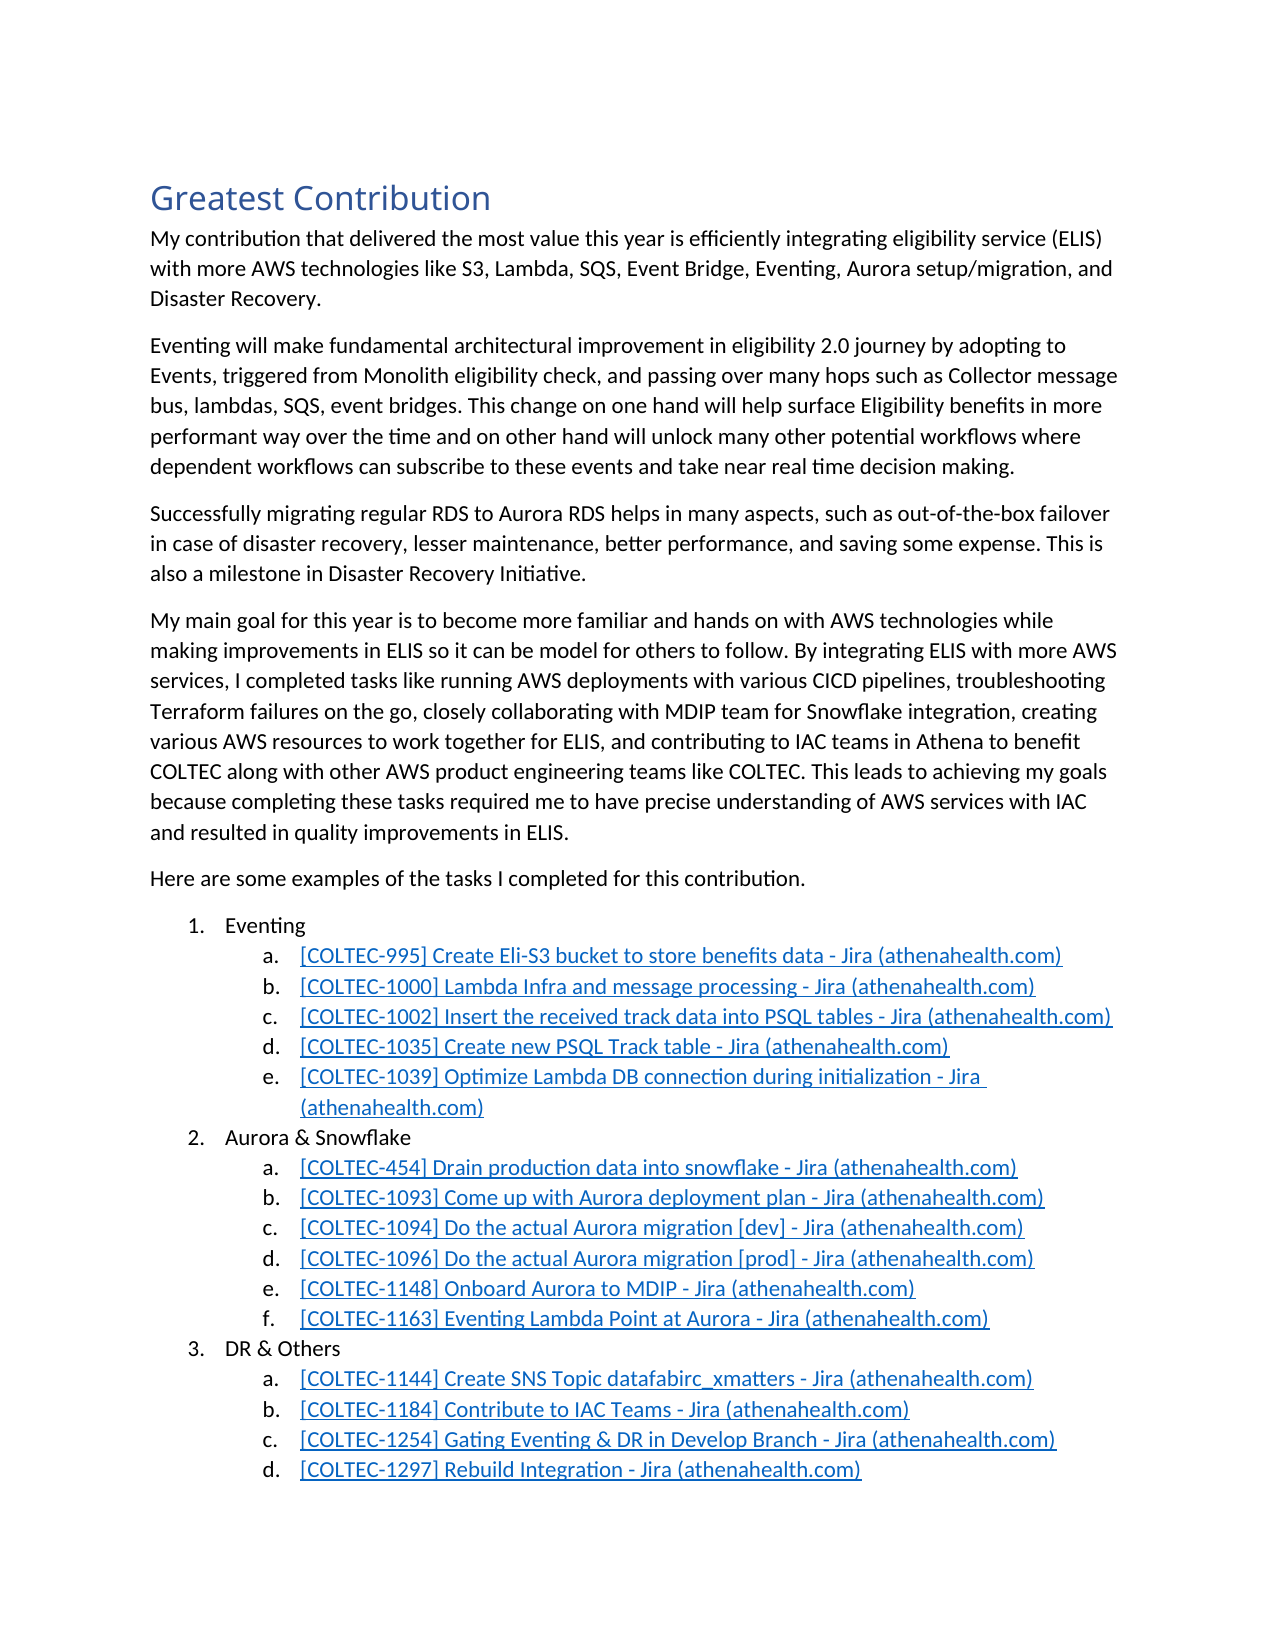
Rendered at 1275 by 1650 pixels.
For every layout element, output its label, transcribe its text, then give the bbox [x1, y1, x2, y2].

list Eventing [187, 911, 1125, 939]
text My contribution that delivered the most value this year is efficiently integrating eligibility service (ELIS) with more AWS technologies like S3, Lambda, SQS, Event Bridge, Eventing, Aurora setup/migration, and Disaster Recovery. [150, 224, 1125, 312]
text My main goal for this year is to become more familiar and hands on with AWS technologies while making improvements in ELIS so it can be model for others to follow. By integrating ELIS with more AWS services, I completed tasks like running AWS deployments with various CICD pipelines, troubleshooting Terraform failures on the go, closely collaborating with MDIP team for Snowflake integration, creating various AWS resources to work together for ELIS, and contributing to IAC teams in Athena to benefit COLTEC along with other AWS product engineering teams like COLTEC. This leads to achieving my goals because completing these tasks required me to have precise understanding of AWS services with IAC and resulted in quality improvements in ELIS. [150, 606, 1125, 846]
list [COLTEC-1002] Insert the received track data into PSQL tables - Jira (athenahealth.com) [262, 1002, 1125, 1030]
list [COLTEC-1144] Create SNS Topic datafabirc_xmatters - Jira (athenahealth.com) [262, 1364, 1125, 1393]
list [COLTEC-1148] Onboard Aurora to MDIP - Jira (athenahealth.com) [262, 1274, 1125, 1302]
list [COLTEC-995] Create Eli-S3 bucket to store benefits data - Jira (athenahealth.com) [262, 942, 1125, 970]
list [COLTEC-1000] Lambda Infra and message processing - Jira (athenahealth.com) [262, 972, 1125, 1000]
list [COLTEC-1096] Do the actual Aurora migration [prod] - Jira (athenahealth.com) [262, 1244, 1125, 1272]
list DR & Others [187, 1334, 1125, 1362]
list Aurora & Snowflake [187, 1123, 1125, 1151]
list [COLTEC-1254] Gating Eventing & DR in Develop Branch - Jira (athenahealth.com) [262, 1425, 1125, 1453]
subtitle Greatest Contribution [150, 175, 1125, 220]
list [COLTEC-454] Drain production data into snowflake - Jira (athenahealth.com) [262, 1153, 1125, 1181]
list [COLTEC-1094] Do the actual Aurora migration [dev] - Jira (athenahealth.com) [262, 1213, 1125, 1242]
list [COLTEC-1297] Rebuild Integration - Jira (athenahealth.com) [262, 1455, 1125, 1483]
text Successfully migrating regular RDS to Aurora RDS helps in many aspects, such as out-of-the-box failover in case of disaster recovery, lesser maintenance, better performance, and saving some expense. This is also a milestone in Disaster Recovery Initiative. [150, 499, 1125, 587]
list [COLTEC-1039] Optimize Lambda DB connection during initialization - Jira (athenahealth.com) [262, 1062, 1125, 1121]
text Eventing will make fundamental architectural improvement in eligibility 2.0 journey by adopting to Events, triggered from Monolith eligibility check, and passing over many hops such as Collector message bus, lambdas, SQS, event bridges. This change on one hand will help surface Eligibility benefits in more performant way over the time and on other hand will unlock many other potential workflows where dependent workflows can subscribe to these events and take near real time decision making. [150, 331, 1125, 480]
list [COLTEC-1093] Come up with Aurora deployment plan - Jira (athenahealth.com) [262, 1183, 1125, 1211]
text Here are some examples of the tasks I completed for this contribution. [150, 864, 1125, 893]
list [COLTEC-1163] Eventing Lambda Point at Aurora - Jira (athenahealth.com) [262, 1304, 1125, 1332]
list [COLTEC-1035] Create new PSQL Track table - Jira (athenahealth.com) [262, 1032, 1125, 1060]
list [COLTEC-1184] Contribute to IAC Teams - Jira (athenahealth.com) [262, 1395, 1125, 1423]
